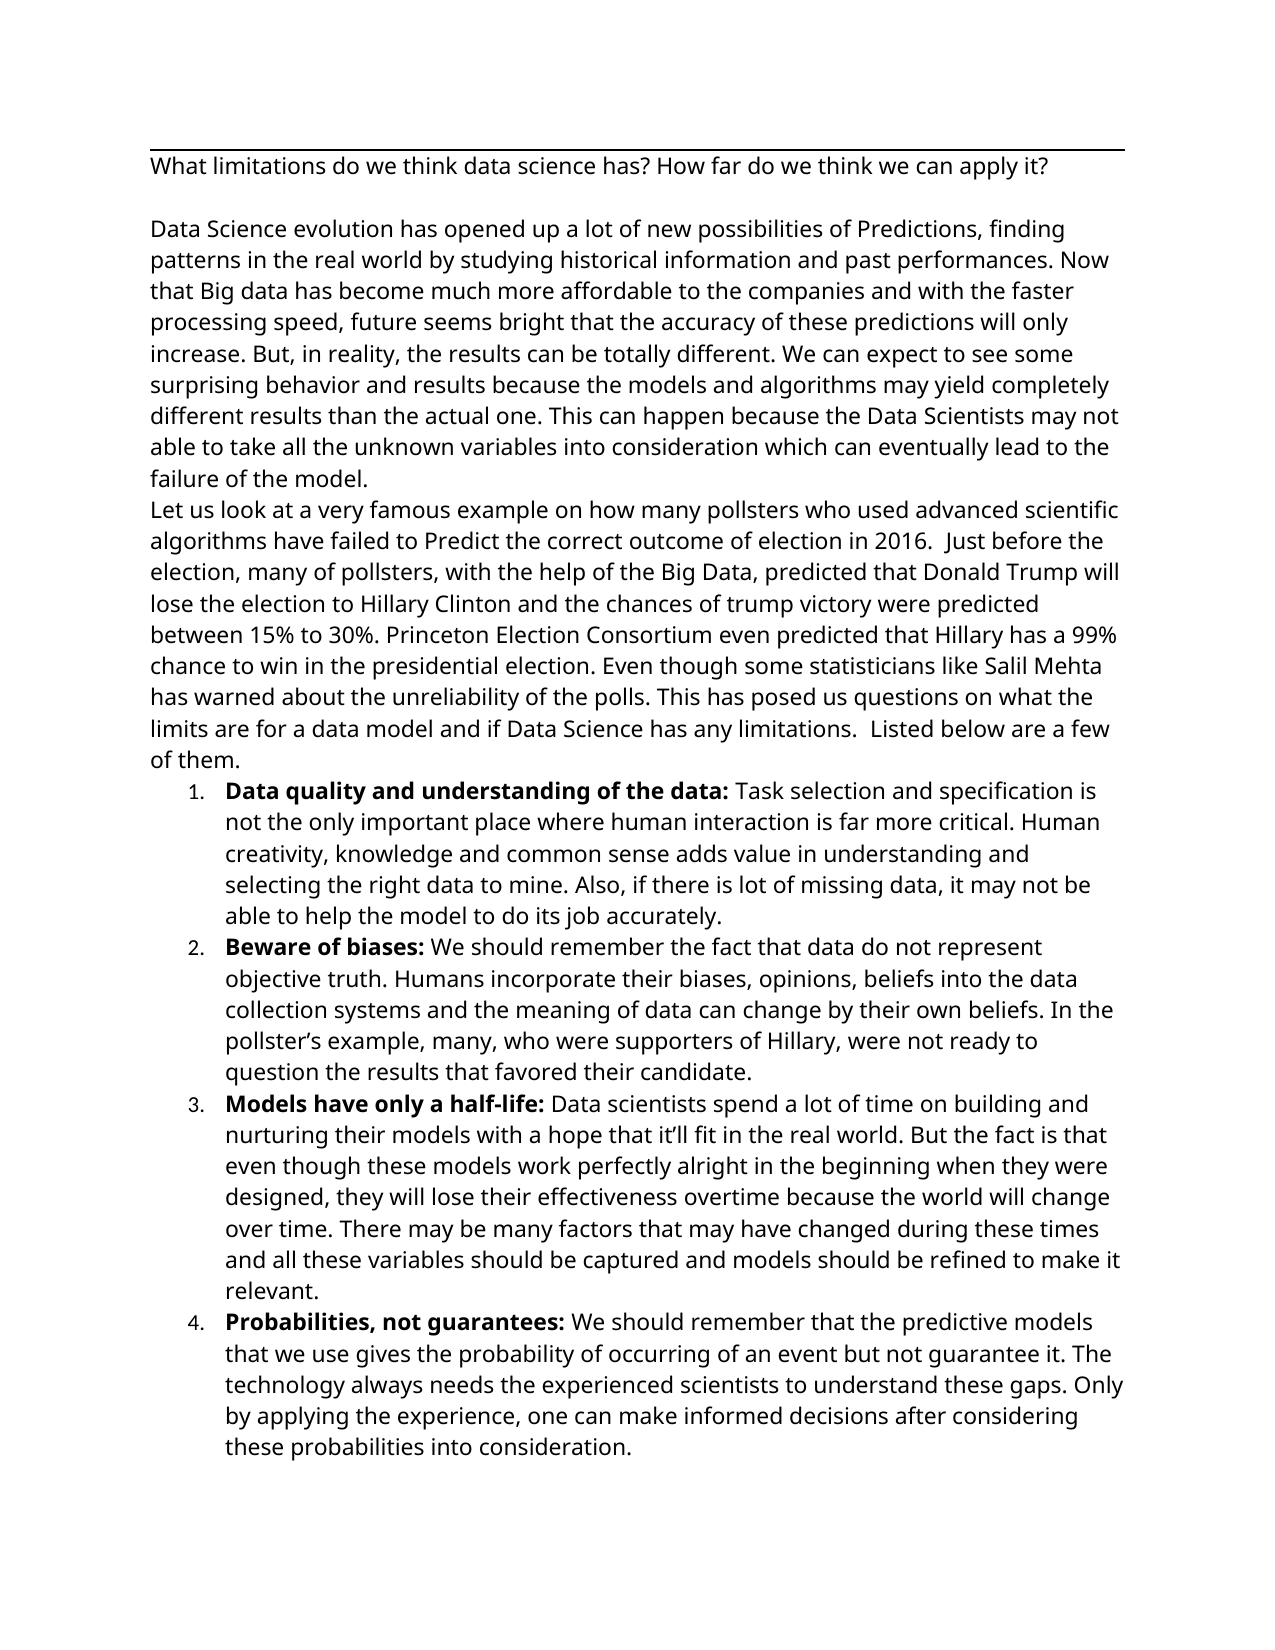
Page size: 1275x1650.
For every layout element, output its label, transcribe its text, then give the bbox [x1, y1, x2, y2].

list Data quality and understanding of the data: Task selection and specification is not the only important place where human interaction is far more critical. Human creativity, knowledge and common sense adds value in understanding and selecting the right data to mine. Also, if there is lot of missing data, it may not be able to help the model to do its job accurately. [187, 775, 1125, 931]
list Models have only a half-life: Data scientists spend a lot of time on building and nurturing their models with a hope that it’ll fit in the real world. But the fact is that even though these models work perfectly alright in the beginning when they were designed, they will lose their effectiveness overtime because the world will change over time. There may be many factors that may have changed during these times and all these variables should be captured and models should be refined to make it relevant. [187, 1087, 1125, 1306]
list Beware of biases: We should remember the fact that data do not represent objective truth. Humans incorporate their biases, opinions, beliefs into the data collection systems and the meaning of data can change by their own beliefs. In the pollster’s example, many, who were supporters of Hillary, were not ready to question the results that favored their candidate. [187, 931, 1125, 1087]
list Probabilities, not guarantees: We should remember that the predictive models that we use gives the probability of occurring of an event but not guarantee it. The technology always needs the experienced scientists to understand these gaps. Only by applying the experience, one can make informed decisions after considering these probabilities into consideration. [187, 1306, 1125, 1462]
text Let us look at a very famous example on how many pollsters who used advanced scientific algorithms have failed to Predict the correct outcome of election in 2016. Just before the election, many of pollsters, with the help of the Big Data, predicted that Donald Trump will lose the election to Hillary Clinton and the chances of trump victory were predicted between 15% to 30%. Princeton Election Consortium even predicted that Hillary has a 99% chance to win in the presidential election. Even though some statisticians like Salil Mehta has warned about the unreliability of the polls. This has posed us questions on what the limits are for a data model and if Data Science has any limitations. Listed below are a few of them. [150, 494, 1125, 775]
text Data Science evolution has opened up a lot of new possibilities of Predictions, finding patterns in the real world by studying historical information and past performances. Now that Big data has become much more affordable to the companies and with the faster processing speed, future seems bright that the accuracy of these predictions will only increase. But, in reality, the results can be totally different. We can expect to see some surprising behavior and results because the models and algorithms may yield completely different results than the actual one. This can happen because the Data Scientists may not able to take all the unknown variables into consideration which can eventually lead to the failure of the model. [150, 212, 1125, 494]
text What limitations do we think data science has? How far do we think we can apply it? [150, 151, 1125, 181]
